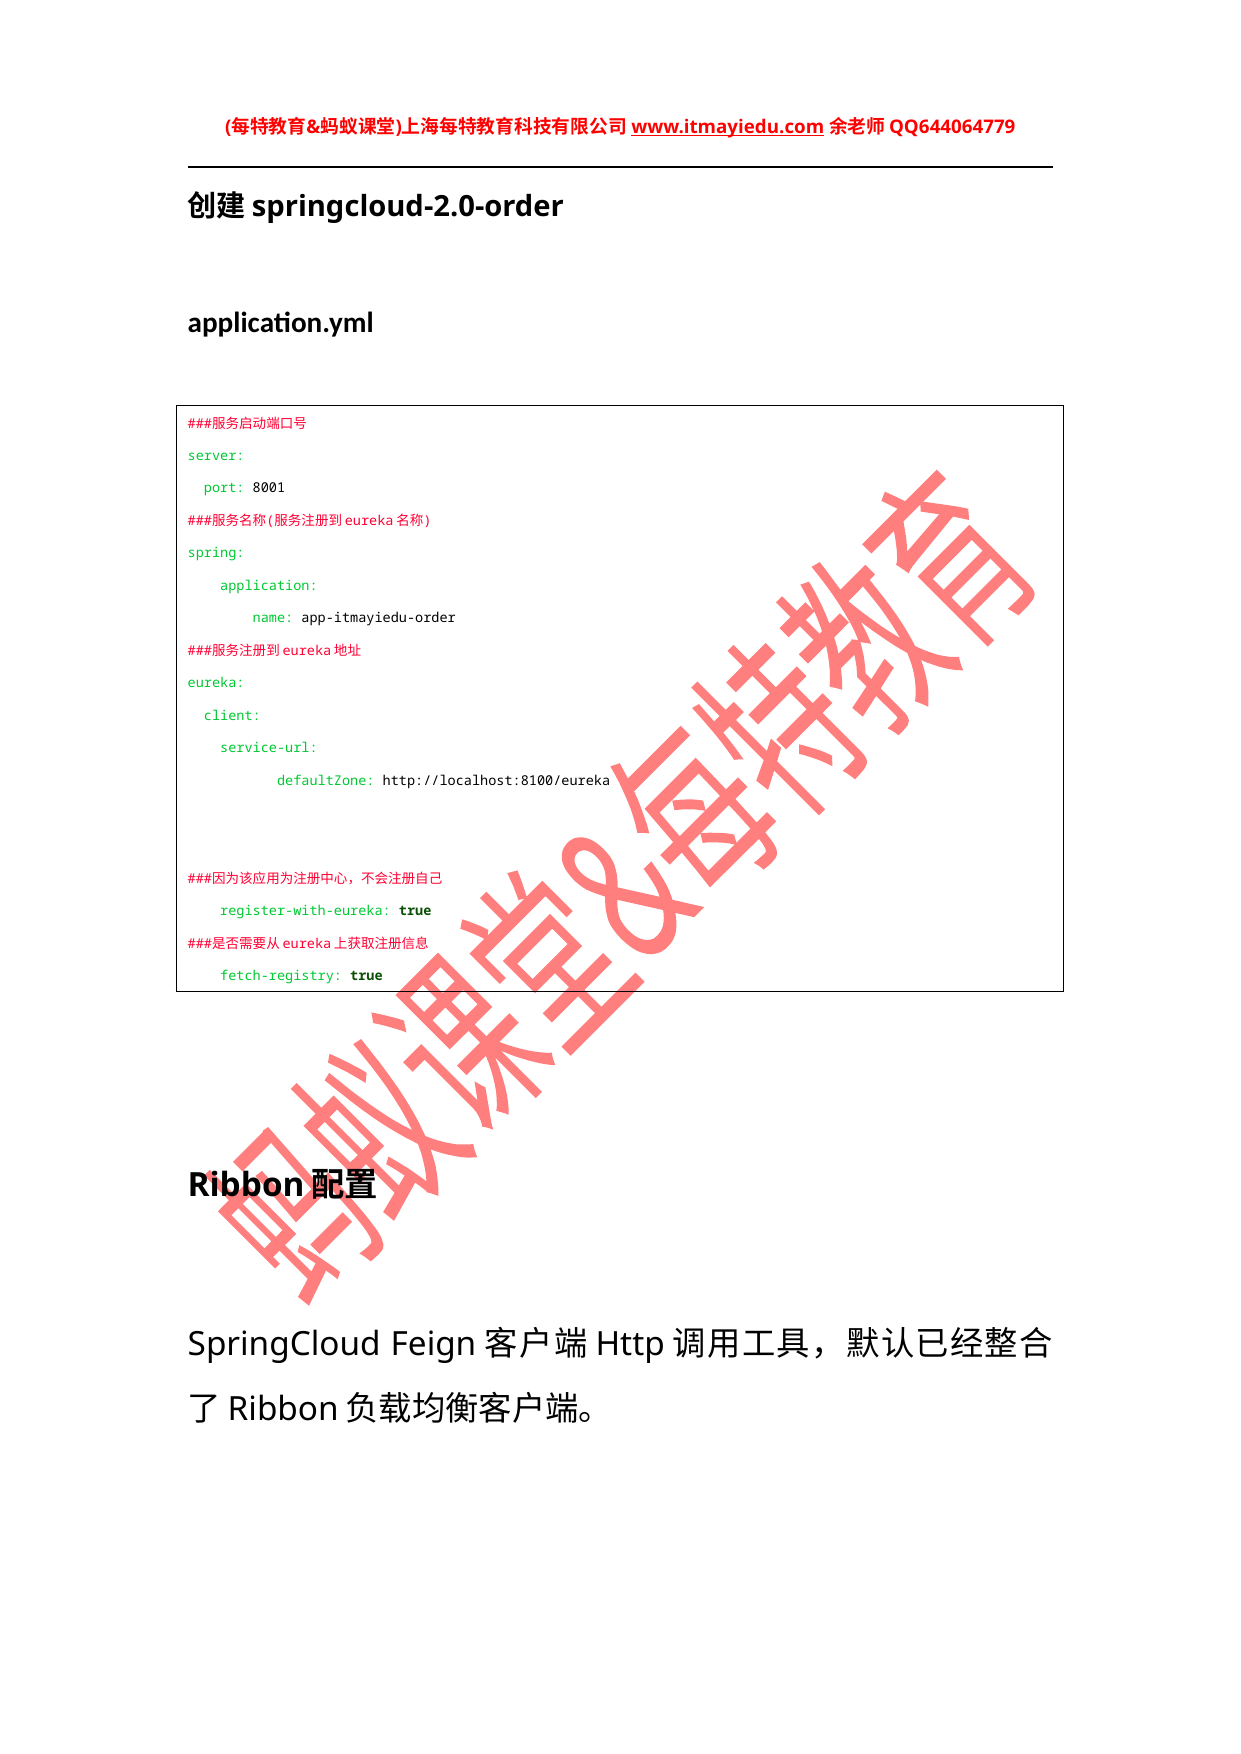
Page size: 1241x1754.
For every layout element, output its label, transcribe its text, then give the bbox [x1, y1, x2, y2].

subtitle 创建springcloud-2.0-order [187, 171, 1053, 236]
subtitle application.yml [187, 290, 1053, 355]
subtitle Ribbon配置 [187, 1149, 1053, 1214]
table_header ###服务启动端口号 server: port: 8001 ###服务名称(服务注册到eureka名称) spring: application: name: app-itmayiedu-order ###服务注册到eureka地址 eureka: client: service-url: defaultZone: http://localhost:8100/eureka ###因为该应用为注册中心，不会注册自己 register-with-eureka: true ###是否需要从eureka上获取注册信息 fetch-registry: true [177, 406, 1063, 991]
text SpringCloud Feign客户端Http调用工具，默认已经整合了Ribbon负载均衡客户端。 [187, 1309, 1053, 1439]
